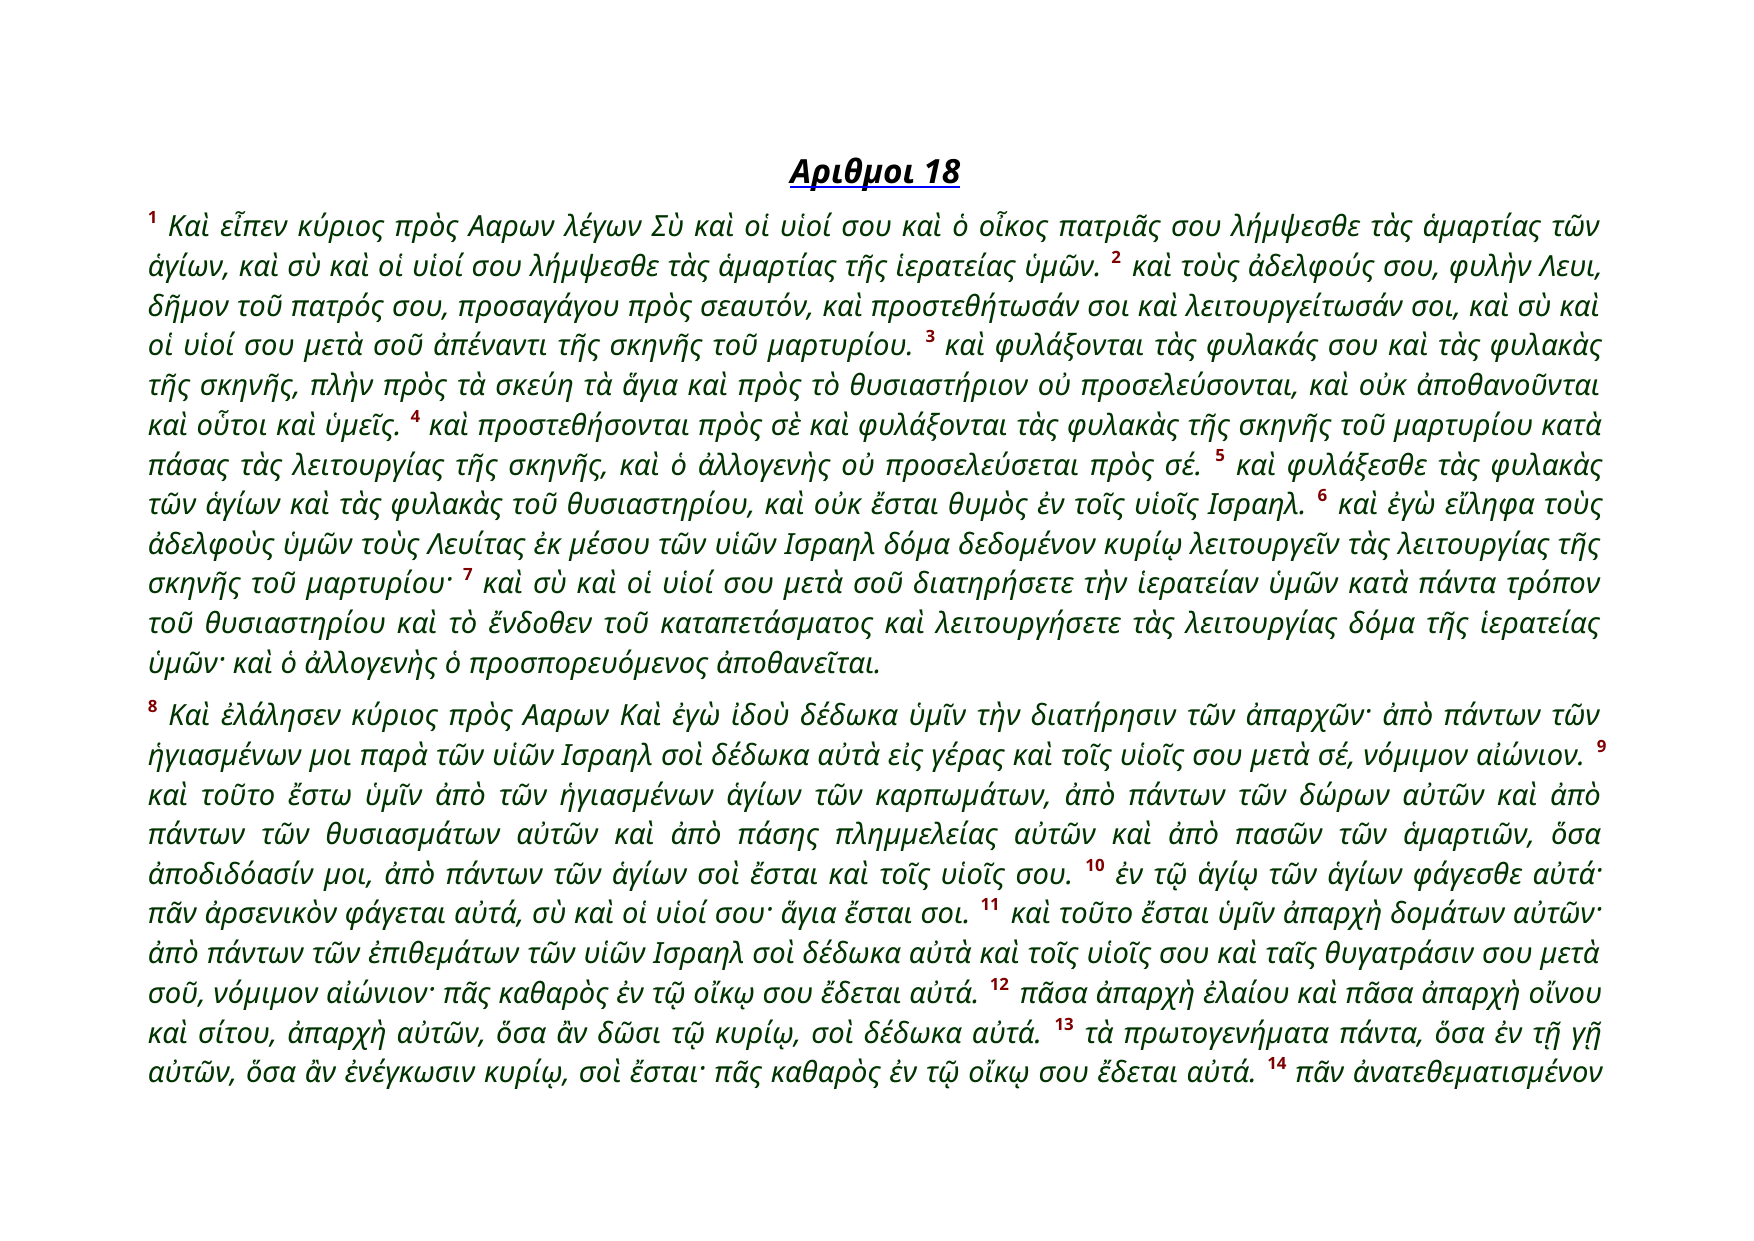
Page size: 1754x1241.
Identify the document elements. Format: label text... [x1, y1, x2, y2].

text Αριθμοι 18 [148, 148, 1606, 193]
text 1 Καὶ εἶπεν κύριος πρὸς Ααρων λέγων Σὺ καὶ οἱ υἱοί σου καὶ ὁ οἶκος πατριᾶς σου λήμψεσθε τὰς ἁμαρτίας τῶν ἁγίων, καὶ σὺ καὶ οἱ υἱοί σου λήμψεσθε τὰς ἁμαρτίας τῆς ἱερατείας ὑμῶν. 2 καὶ τοὺς ἀδελφούς σου, φυλὴν Λευι, δῆμον τοῦ πατρός σου, προσαγάγου πρὸς σεαυτόν, καὶ προστεθήτωσάν σοι καὶ λειτουργείτωσάν σοι, καὶ σὺ καὶ οἱ υἱοί σου μετὰ σοῦ ἀπέναντι τῆς σκηνῆς τοῦ μαρτυρίου. 3 καὶ φυλάξονται τὰς φυλακάς σου καὶ τὰς φυλακὰς τῆς σκηνῆς, πλὴν πρὸς τὰ σκεύη τὰ ἅγια καὶ πρὸς τὸ θυσιαστήριον οὐ προσελεύσονται, καὶ οὐκ ἀποθανοῦνται καὶ οὗτοι καὶ ὑμεῖς. 4 καὶ προστεθήσονται πρὸς σὲ καὶ φυλάξονται τὰς φυλακὰς τῆς σκηνῆς τοῦ μαρτυρίου κατὰ πάσας τὰς λειτουργίας τῆς σκηνῆς, καὶ ὁ ἀλλογενὴς οὐ προσελεύσεται πρὸς σέ. 5 καὶ φυλάξεσθε τὰς φυλακὰς τῶν ἁγίων καὶ τὰς φυλακὰς τοῦ θυσιαστηρίου, καὶ οὐκ ἔσται θυμὸς ἐν τοῖς υἱοῖς Ισραηλ. 6 καὶ ἐγὼ εἴληφα τοὺς ἀδελφοὺς ὑμῶν τοὺς Λευίτας ἐκ μέσου τῶν υἱῶν Ισραηλ δόμα δεδομένον κυρίῳ λειτουργεῖν τὰς λειτουργίας τῆς σκηνῆς τοῦ μαρτυρίου· 7 καὶ σὺ καὶ οἱ υἱοί σου μετὰ σοῦ διατηρήσετε τὴν ἱερατείαν ὑμῶν κατὰ πάντα τρόπον τοῦ θυσιαστηρίου καὶ τὸ ἔνδοθεν τοῦ καταπετάσματος καὶ λειτουργήσετε τὰς λειτουργίας δόμα τῆς ἱερατείας ὑμῶν· καὶ ὁ ἀλλογενὴς ὁ προσπορευόμενος ἀποθανεῖται. [148, 206, 1606, 682]
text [148, 694, 1606, 1091]
